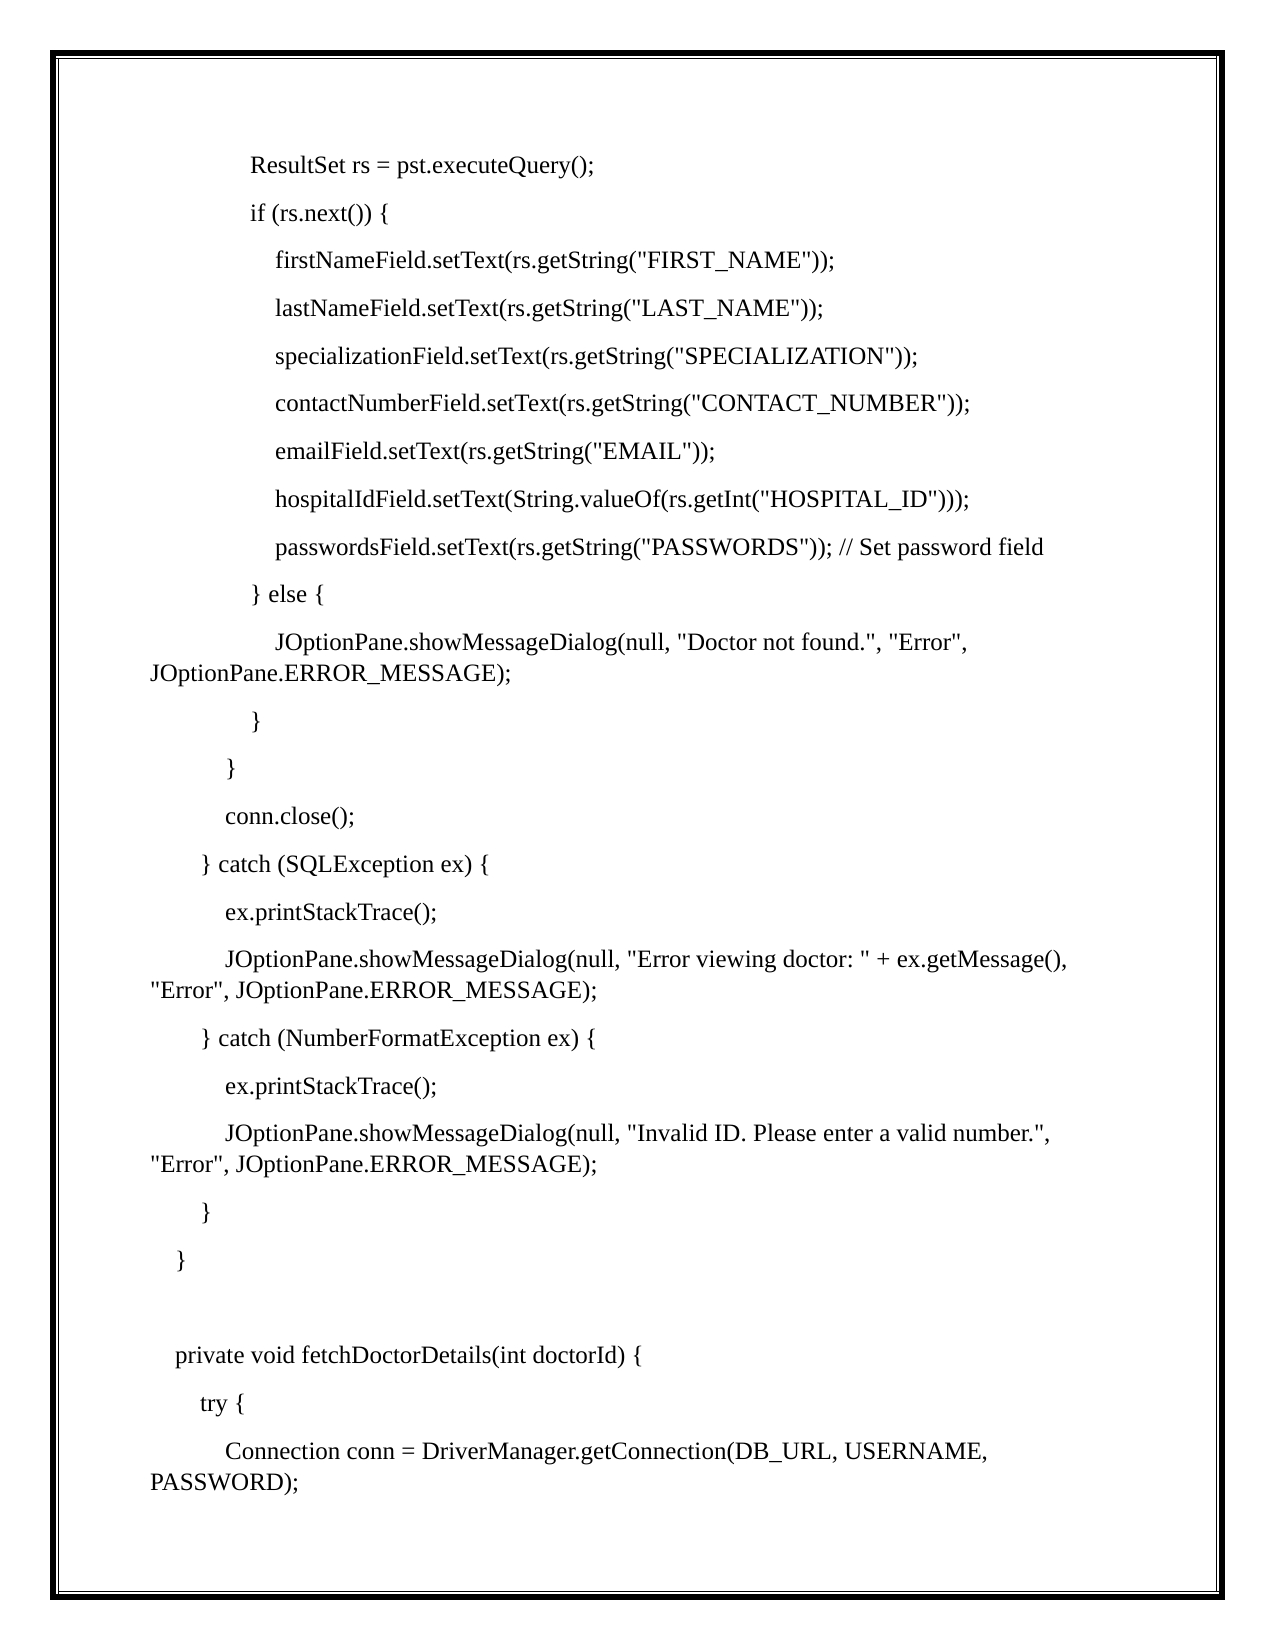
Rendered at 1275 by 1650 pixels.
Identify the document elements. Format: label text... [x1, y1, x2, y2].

text specializationField.setText(rs.getString("SPECIALIZATION")); [150, 341, 1125, 369]
text } [150, 1245, 1125, 1274]
text emailField.setText(rs.getString("EMAIL")); [150, 436, 1125, 465]
text } [150, 753, 1125, 782]
text ex.printStackTrace(); [150, 1071, 1125, 1099]
text JOptionPane.showMessageDialog(null, "Doctor not found.", "Error", JOptionPane.ERROR_MESSAGE); [150, 627, 1125, 687]
text hospitalIdField.setText(String.valueOf(rs.getInt("HOSPITAL_ID"))); [150, 484, 1125, 513]
text } catch (NumberFormatException ex) { [150, 1023, 1125, 1052]
text Connection conn = DriverManager.getConnection(DB_URL, USERNAME, PASSWORD); [150, 1436, 1125, 1496]
text } catch (SQLException ex) { [150, 849, 1125, 878]
text JOptionPane.showMessageDialog(null, "Invalid ID. Please enter a valid number.", "Error", JOptionPane.ERROR_MESSAGE); [150, 1118, 1125, 1178]
text private void fetchDoctorDetails(int doctorId) { [150, 1340, 1125, 1369]
text conn.close(); [150, 801, 1125, 830]
text lastNameField.setText(rs.getString("LAST_NAME")); [150, 293, 1125, 322]
text ResultSet rs = pst.executeQuery(); [150, 150, 1125, 179]
text } else { [150, 579, 1125, 608]
text } [150, 706, 1125, 734]
text ex.printStackTrace(); [150, 897, 1125, 925]
text passwordsField.setText(rs.getString("PASSWORDS")); // Set password field [150, 532, 1125, 560]
text JOptionPane.showMessageDialog(null, "Error viewing doctor: " + ex.getMessage(), "Error", JOptionPane.ERROR_MESSAGE); [150, 944, 1125, 1004]
text contactNumberField.setText(rs.getString("CONTACT_NUMBER")); [150, 388, 1125, 417]
text try { [150, 1388, 1125, 1417]
text firstNameField.setText(rs.getString("FIRST_NAME")); [150, 245, 1125, 274]
text if (rs.next()) { [150, 198, 1125, 226]
text } [150, 1197, 1125, 1226]
